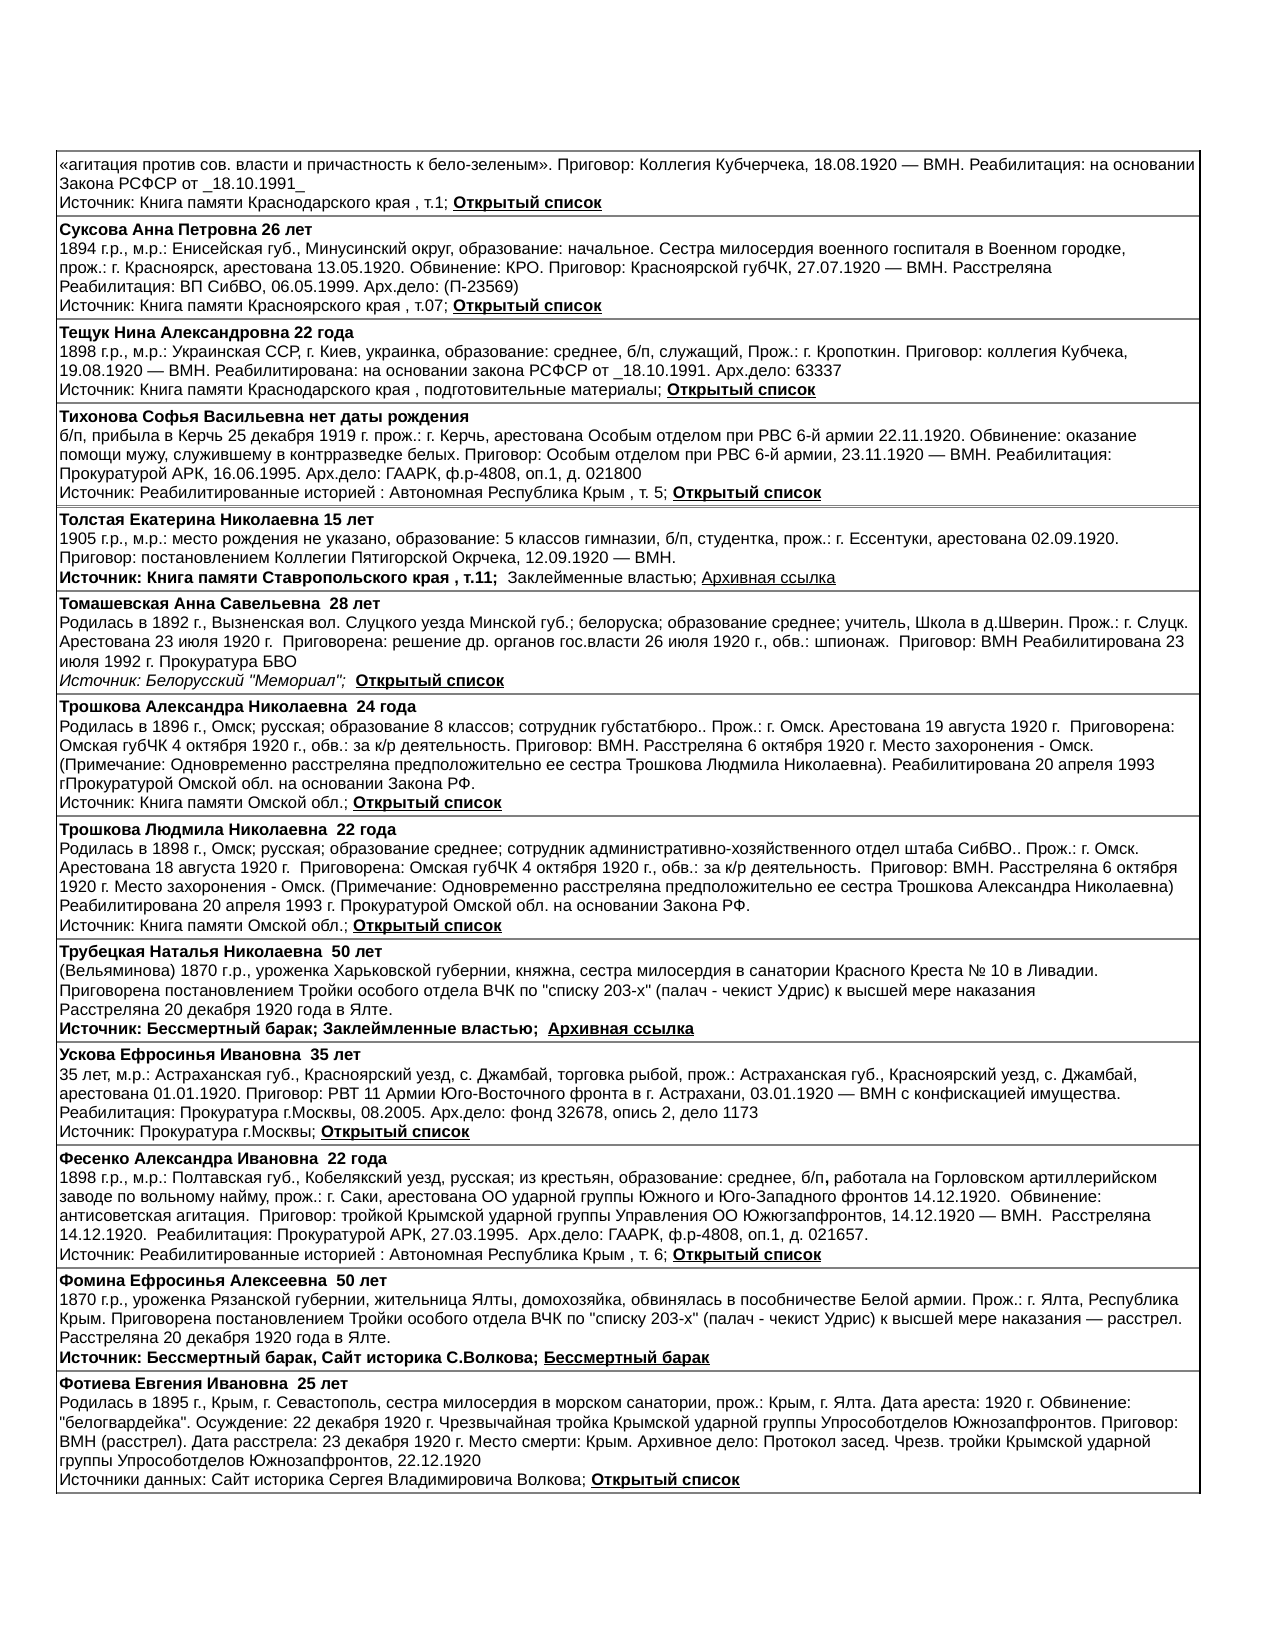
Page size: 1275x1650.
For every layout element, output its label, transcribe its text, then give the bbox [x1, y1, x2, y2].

table_cell Тещук Нина Александровна 22 года 1898 г.р., м.р.: Украинская ССР, г. Киев, украинка, образование: среднее, б/п, служащий, Прож.: г. Кропоткин. Приговор: коллегия Кубчека, 19.08.1920 — ВМН. Реабилитирована: на основании закона РСФСР от _18.10.1991. Арх.дело: 63337 Источник: Книга памяти Краснодарского края , подготовительные материалы; Открытый список [57, 320, 1199, 402]
table_cell Трошкова Людмила Николаевна 22 года Родилась в 1898 г., Омск; русская; образование среднее; сотрудник административно-хозяйственного отдел штаба СибВО.. Прож.: г. Омск. Арестована 18 августа 1920 г. Приговорена: Омская губЧК 4 октября 1920 г., обв.: за к/р деятельность. Приговор: ВМН. Расстреляна 6 октября 1920 г. Место захоронения - Омск. (Примечание: Одновременно расстреляна предположительно ее сестра Трошкова Александра Николаевна) Реабилитирована 20 апреля 1993 г. Прокуратурой Омской обл. на основании Закона РФ. Источник: Книга памяти Омской обл.; Открытый список [57, 817, 1199, 937]
table_cell Трубецкая Наталья Николаевна 50 лет (Вельяминова) 1870 г.р., уроженка Харьковской губернии, княжна, сестра милосердия в санатории Красного Креста № 10 в Ливадии. Приговорена постановлением Тройки особого отдела ВЧК по "списку 203-х" (палач - чекист Удрис) к высшей мере наказания Расстреляна 20 декабря 1920 года в Ялте. Источник: Бессмертный барак; Заклеймленные властью; Архивная ссылка [57, 940, 1199, 1041]
table_cell Суксова Анна Петровна 26 лет 1894 г.р., м.р.: Енисейская губ., Минусинский округ, образование: начальное. Сестра милосердия военного госпиталя в Военном городке, прож.: г. Красноярск, арестована 13.05.1920. Обвинение: КРО. Приговор: Красноярской губЧК, 27.07.1920 — ВМН. Расстреляна Реабилитация: ВП СибВО, 06.05.1999. Арх.дело: (П-23569) Источник: Книга памяти Красноярского края , т.07; Открытый список [57, 217, 1199, 318]
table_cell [57, 152, 1199, 215]
table_cell Трошкова Александра Николаевна 24 года Родилась в 1896 г., Омск; русская; образование 8 классов; сотрудник губстатбюро.. Прож.: г. Омск. Арестована 19 августа 1920 г. Приговорена: Омская губЧК 4 октября 1920 г., обв.: за к/р деятельность. Приговор: ВМН. Расстреляна 6 октября 1920 г. Место захоронения - Омск.(Примечание: Одновременно расстреляна предположительно ее сестра Трошкова Людмила Николаевна). Реабилитирована 20 апреля 1993 гПрокуратурой Омской обл. на основании Закона РФ. Источник: Книга памяти Омской обл.; Открытый список [57, 695, 1199, 815]
table_cell Фомина Ефросинья Алексеевна 50 лет 1870 г.р., уроженка Рязанской губернии, жительница Ялты, домохозяйка, обвинялась в пособничестве Белой армии. Прож.: г. Ялта, Республика Крым. Приговорена постановлением Тройки особого отдела ВЧК по "списку 203-х" (палач - чекист Удрис) к высшей мере наказания — расстрел. Расстреляна 20 декабря 1920 года в Ялте. Источник: Бессмертный барак, Сайт историка С.Волкова; Бессмертный барак [57, 1269, 1199, 1369]
table_cell Томашевская Анна Савельевна 28 лет Родилась в 1892 г., Вызненская вол. Слуцкого уезда Минской губ.; белоруска; образование среднее; учитель, Школа в д.Шверин. Прож.: г. Слуцк. Арестована 23 июля 1920 г. Приговорена: решение др. органов гос.власти 26 июля 1920 г., обв.: шпионаж. Приговор: ВМН Реабилитирована 23 июля 1992 г. Прокуратура БВО Источник: Белорусский "Мемориал"; Открытый список [57, 592, 1199, 693]
table_cell Фотиева Евгения Ивановна 25 лет Родилась в 1895 г., Крым, г. Севастополь, сестра милосердия в морском санатории, прож.: Крым, г. Ялта. Дата ареста: 1920 г. Обвинение: "белогвардейка". Осуждение: 22 декабря 1920 г. Чрезвычайная тройка Крымской ударной группы Упрособотделов Южнозапфронтов. Приговор: ВМН (расстрел). Дата расстрела: 23 декабря 1920 г. Место смерти: Крым. Архивное дело: Протокол засед. Чрезв. тройки Крымской ударной группы Упрособотделов Южнозапфронтов, 22.12.1920 Источники данных: Сайт историка Сергея Владимировича Волкова; Открытый список [57, 1372, 1199, 1492]
table_cell Тихонова Софья Васильевна нет даты рождения б/п, прибыла в Керчь 25 декабря 1919 г. прож.: г. Керчь, арестована Особым отделом при РВС 6-й армии 22.11.1920. Обвинение: оказание помощи мужу, служившему в контрразведке белых. Приговор: Особым отделом при РВС 6-й армии, 23.11.1920 — ВМН. Реабилитация: Прокуратурой АРК, 16.06.1995. Арх.дело: ГААРК, ф.р-4808, оп.1, д. 021800 Источник: Реабилитированные историей : Автономная Республика Крым , т. 5; Открытый список [57, 404, 1199, 505]
table_cell Ускова Ефросинья Ивановна 35 лет 35 лет, м.р.: Астраханская губ., Красноярский уезд, с. Джамбай, торговка рыбой, прож.: Астраханская губ., Красноярский уезд, с. Джамбай, арестована 01.01.1920. Приговор: РВТ 11 Армии Юго-Восточного фронта в г. Астрахани, 03.01.1920 — ВМН с конфискацией имущества. Реабилитация: Прокуратура г.Москвы, 08.2005. Арх.дело: фонд 32678, опись 2, дело 1173 Источник: Прокуратура г.Москвы; Открытый список [57, 1043, 1199, 1144]
table_cell Фесенко Александра Ивановна 22 года 1898 г.р., м.р.: Полтавская губ., Кобелякский уезд, русская; из крестьян, образование: среднее, б/п, работала на Горловском артиллерийском заводе по вольному найму, прож.: г. Саки, арестована ОО ударной группы Южного и Юго-Западного фронтов 14.12.1920. Обвинение: антисоветская агитация. Приговор: тройкой Крымской ударной группы Управления ОО Южюгзапфронтов, 14.12.1920 — ВМН. Расстреляна 14.12.1920. Реабилитация: Прокуратурой АРК, 27.03.1995. Арх.дело: ГААРК, ф.р-4808, оп.1, д. 021657. Источник: Реабилитированные историей : Автономная Республика Крым , т. 6; Открытый список [57, 1146, 1199, 1266]
table_cell Толстая Екатерина Николаевна 15 лет 1905 г.р., м.р.: место рождения не указано, образование: 5 классов гимназии, б/п, студентка, прож.: г. Ессентуки, арестована 02.09.1920. Приговор: постановлением Коллегии Пятигорской Окрчека, 12.09.1920 — ВМН. Источник: Книга памяти Ставропольского края , т.11; Заклейменные властью; Архивная ссылка [57, 508, 1199, 589]
